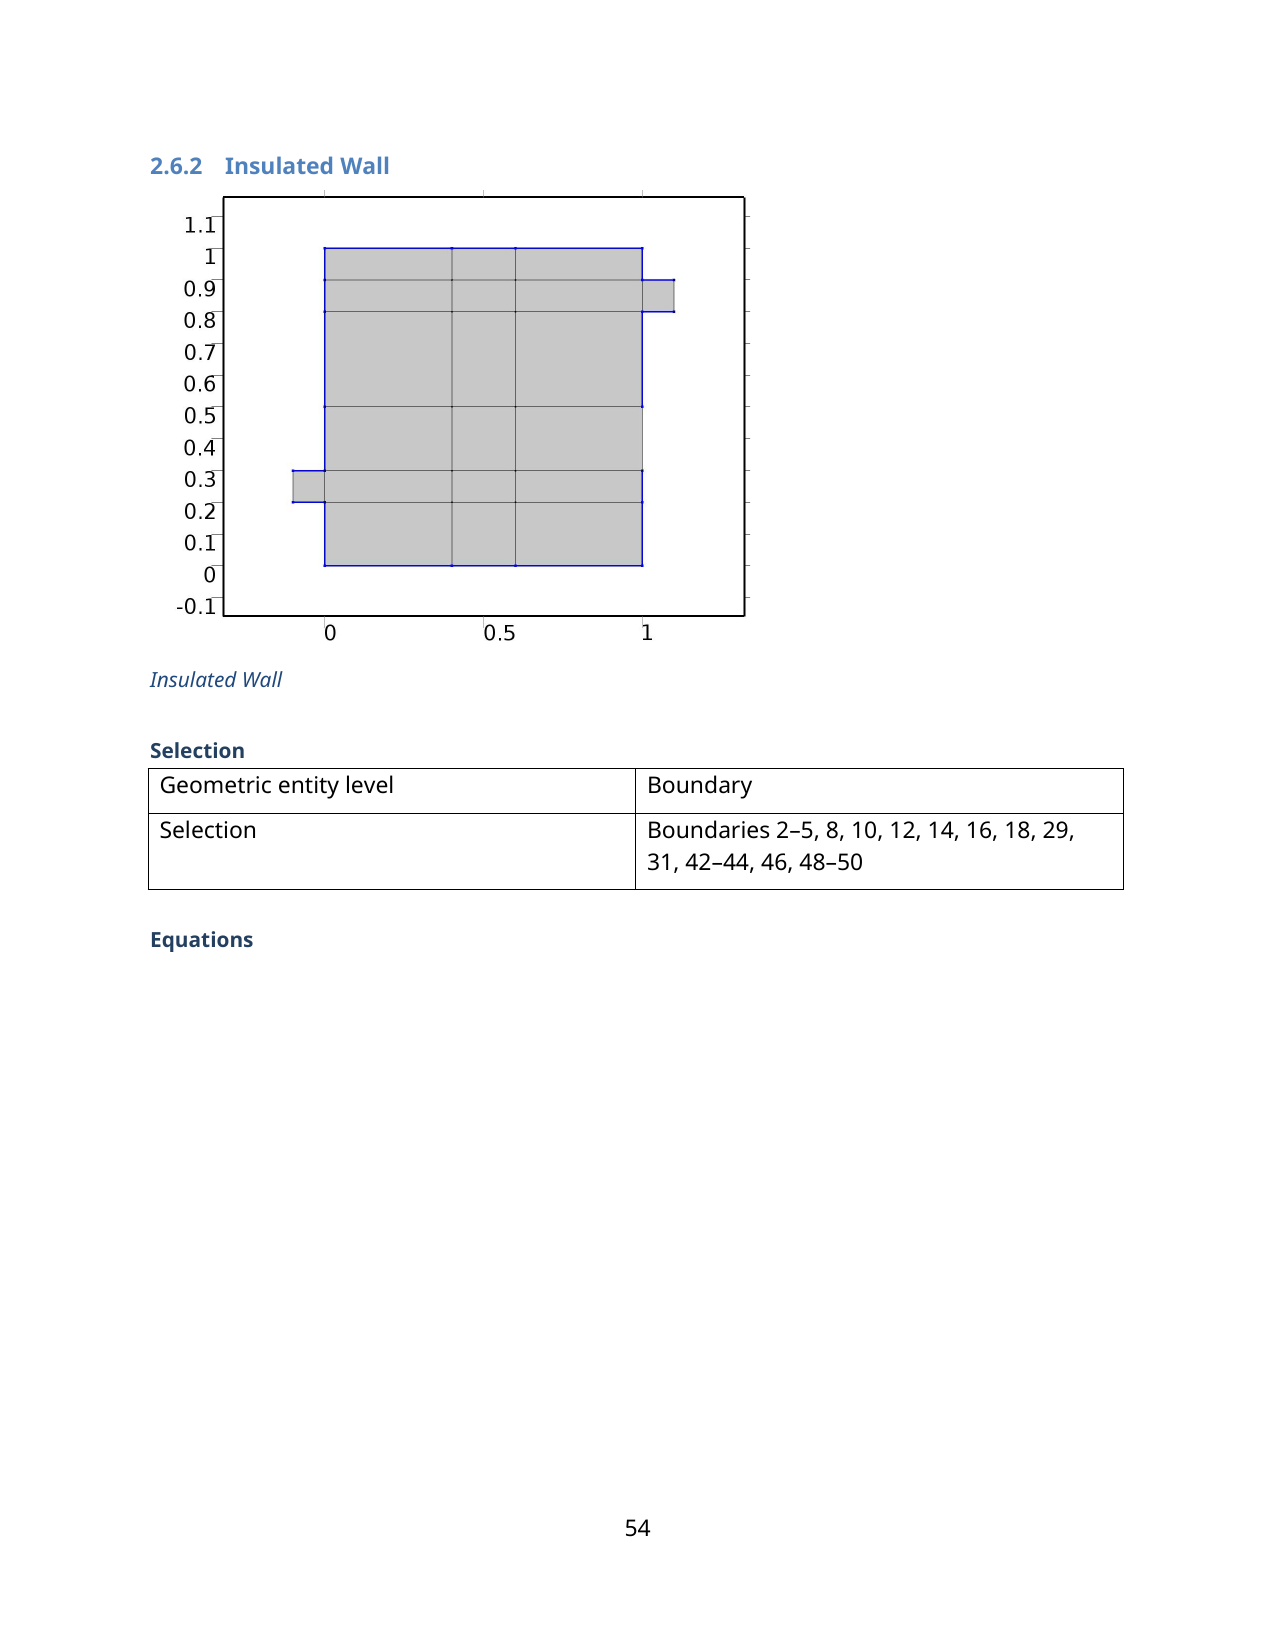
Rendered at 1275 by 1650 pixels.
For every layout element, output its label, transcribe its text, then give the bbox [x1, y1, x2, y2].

text Equations [150, 926, 1125, 954]
subtitle Insulated Wall [150, 150, 1125, 181]
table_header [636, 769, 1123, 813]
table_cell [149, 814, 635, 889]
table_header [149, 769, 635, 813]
text Insulated Wall [150, 666, 1125, 694]
picture [150, 190, 750, 641]
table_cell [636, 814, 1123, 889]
text Selection [150, 736, 1125, 764]
